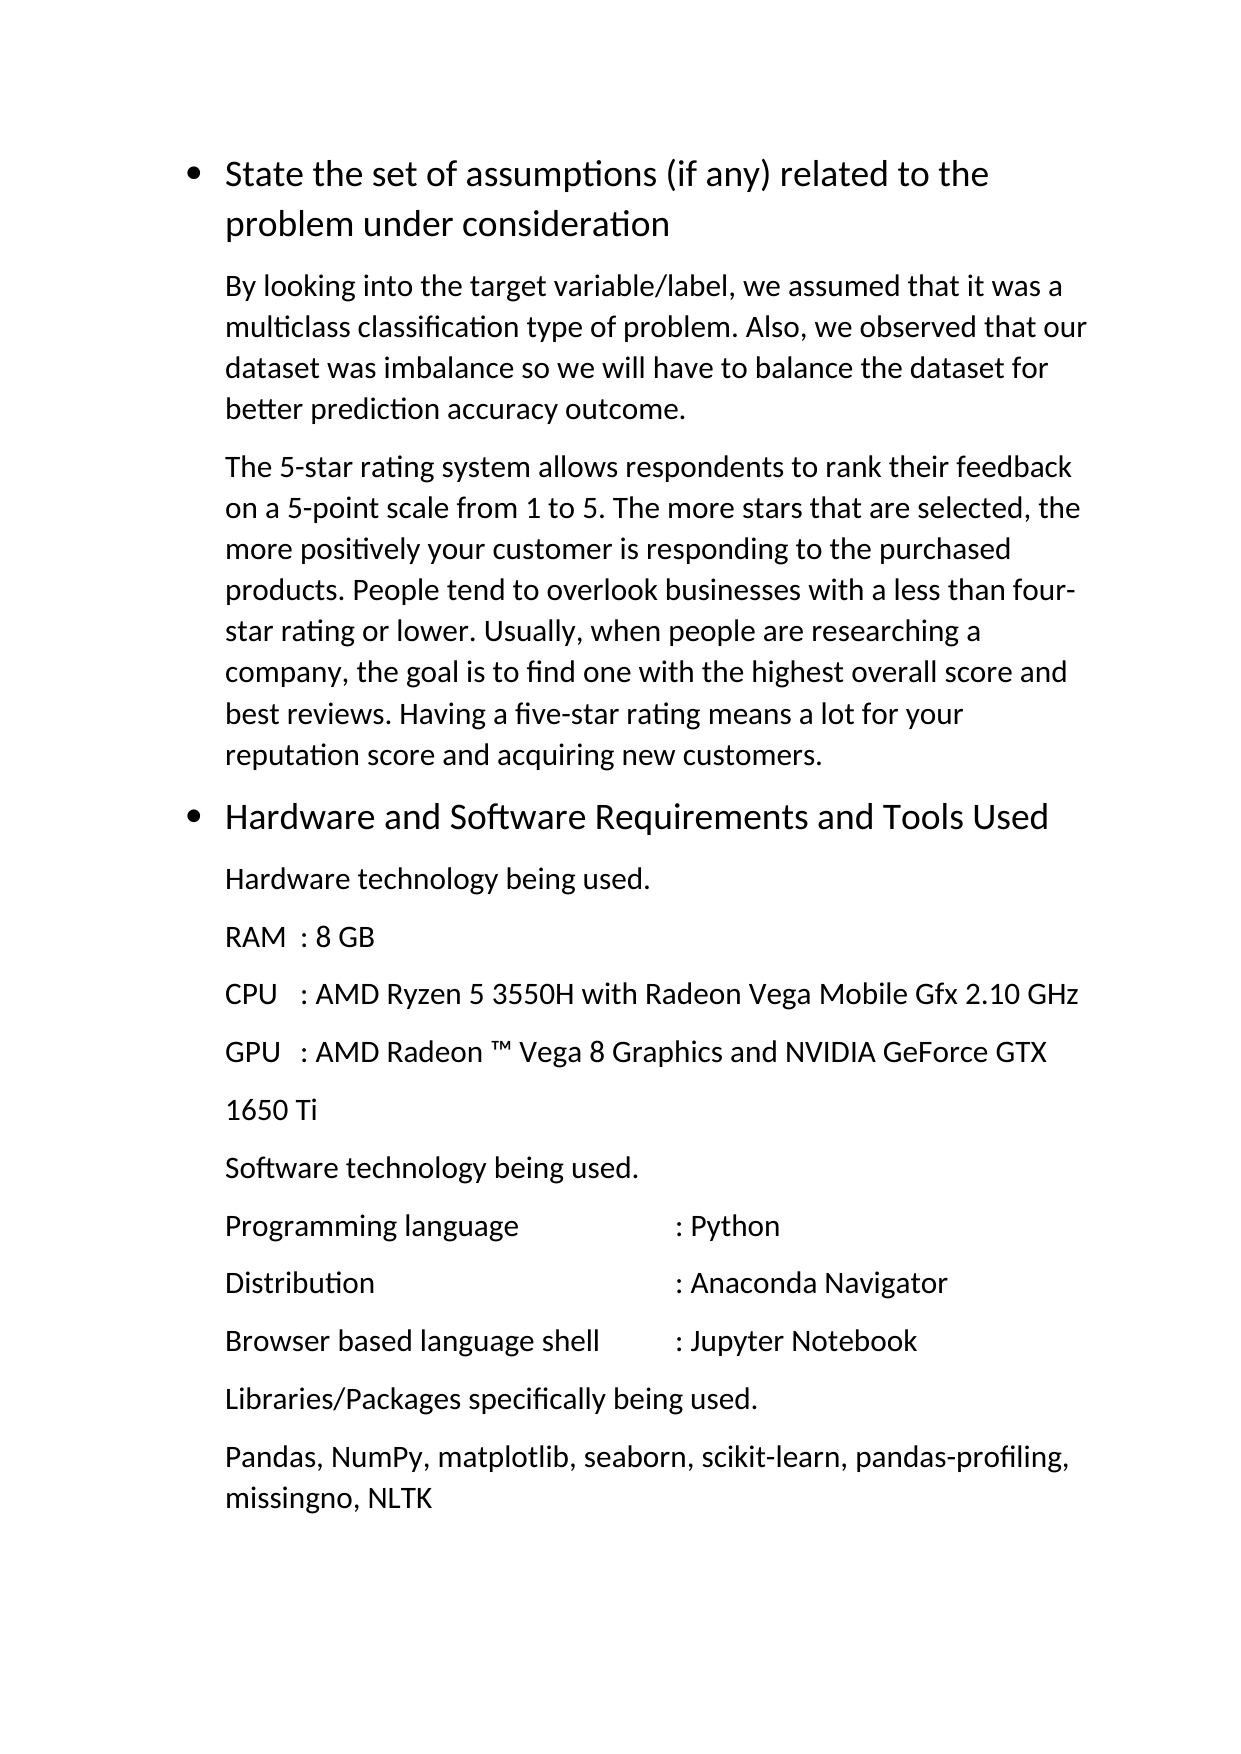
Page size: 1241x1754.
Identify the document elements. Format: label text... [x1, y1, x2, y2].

text Distribution : Anaconda Navigator [225, 1263, 1090, 1302]
text By looking into the target variable/label, we assumed that it was a multiclass classification type of problem. Also, we observed that our dataset was imbalance so we will have to balance the dataset for better prediction accuracy outcome. [225, 266, 1090, 427]
text GPU : AMD Radeon ™ Vega 8 Graphics and NVIDIA GeForce GTX [225, 1032, 1090, 1070]
text Software technology being used. [225, 1148, 1090, 1186]
list Hardware and Software Requirements and Tools Used [187, 793, 1090, 838]
text Hardware technology being used. [225, 859, 1090, 897]
text Programming language : Python [225, 1206, 1090, 1244]
list State the set of assumptions (if any) related to the problem under consideration [187, 150, 1090, 245]
text Browser based language shell : Jupyter Notebook [225, 1321, 1090, 1359]
text Libraries/Packages specifically being used. [225, 1379, 1090, 1417]
text Pandas, NumPy, matplotlib, seaborn, scikit-learn, pandas-profiling, missingno, NLTK [225, 1437, 1090, 1516]
text RAM : 8 GB [225, 917, 1090, 955]
text The 5-star rating system allows respondents to rank their feedback on a 5-point scale from 1 to 5. The more stars that are selected, the more positively your customer is responding to the purchased products. People tend to overlook businesses with a less than four-star rating or lower. Usually, when people are researching a company, the goal is to find one with the highest overall score and best reviews. Having a five-star rating means a lot for your reputation score and acquiring new customers. [225, 447, 1090, 773]
text 1650 Ti [225, 1090, 1090, 1128]
text CPU : AMD Ryzen 5 3550H with Radeon Vega Mobile Gfx 2.10 GHz [225, 974, 1090, 1013]
